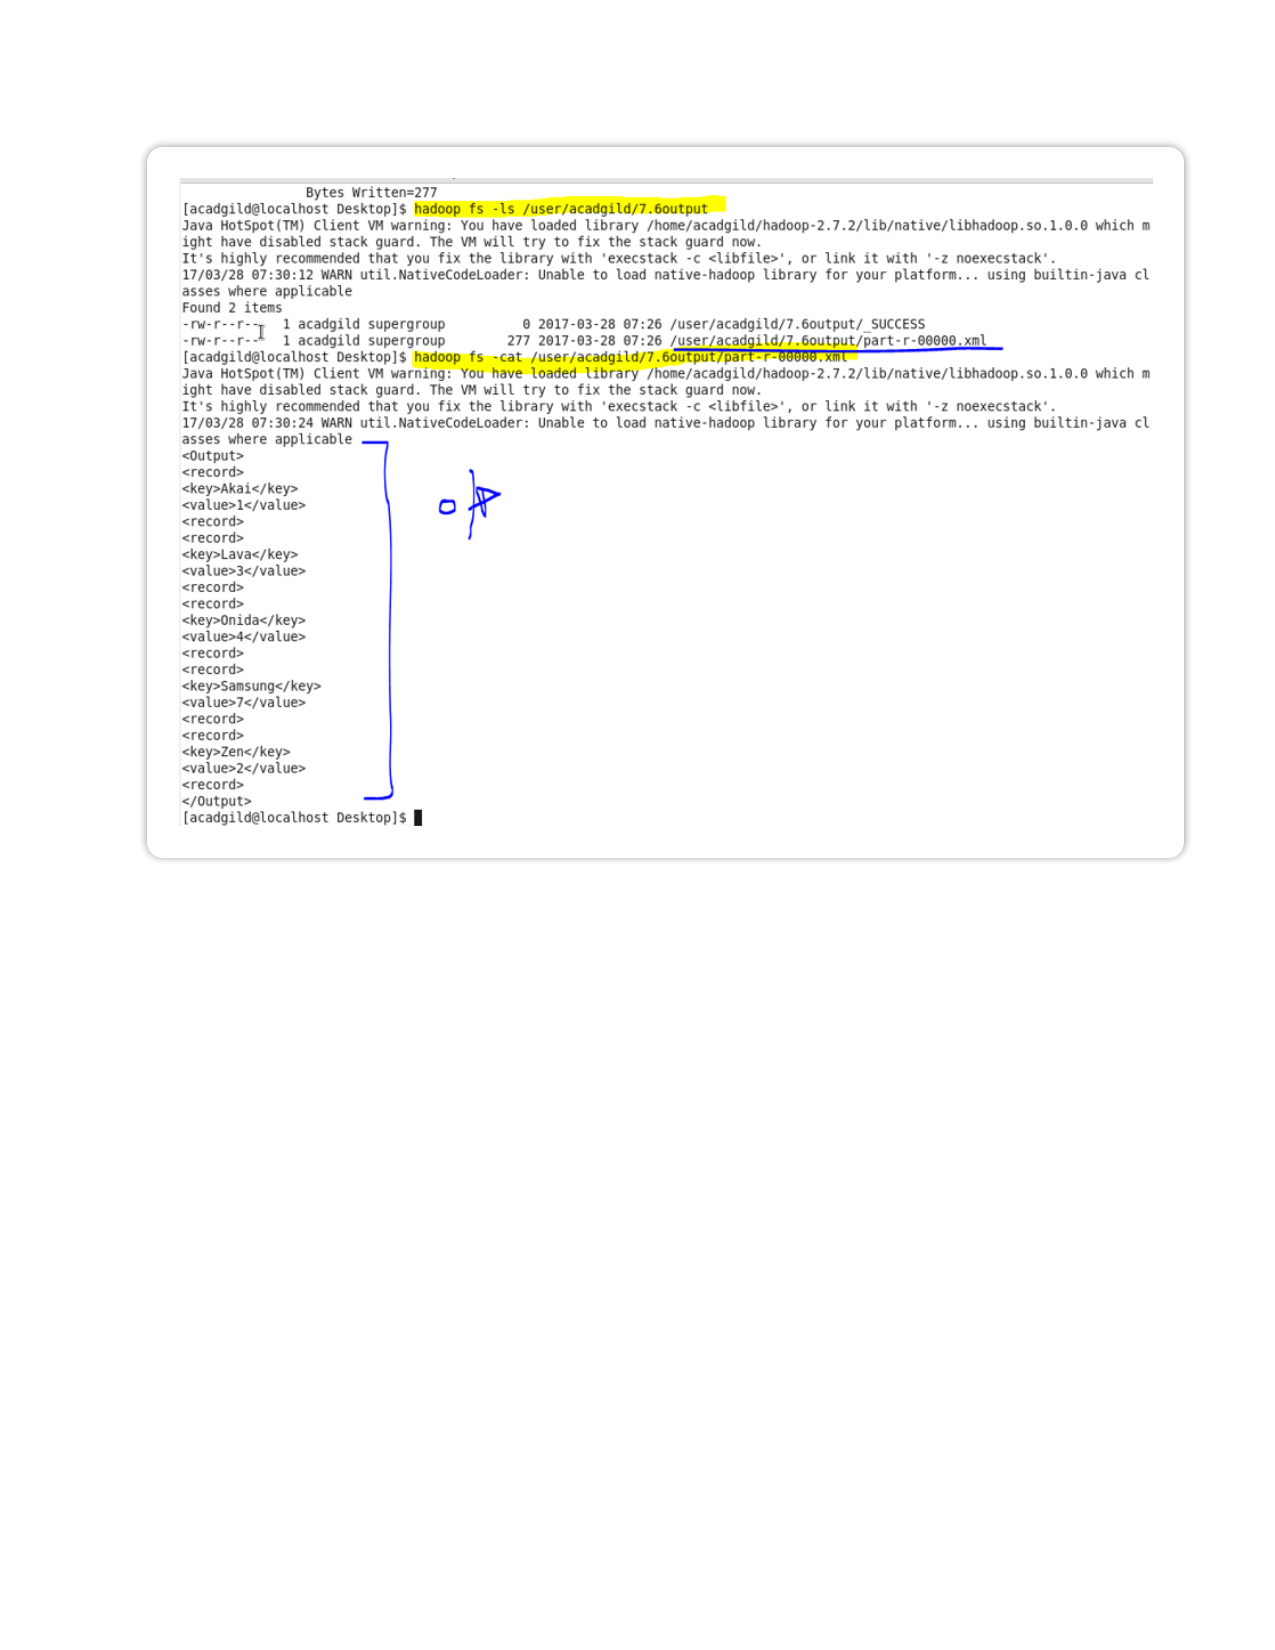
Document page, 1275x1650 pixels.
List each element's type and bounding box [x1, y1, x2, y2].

picture [178, 178, 1153, 826]
